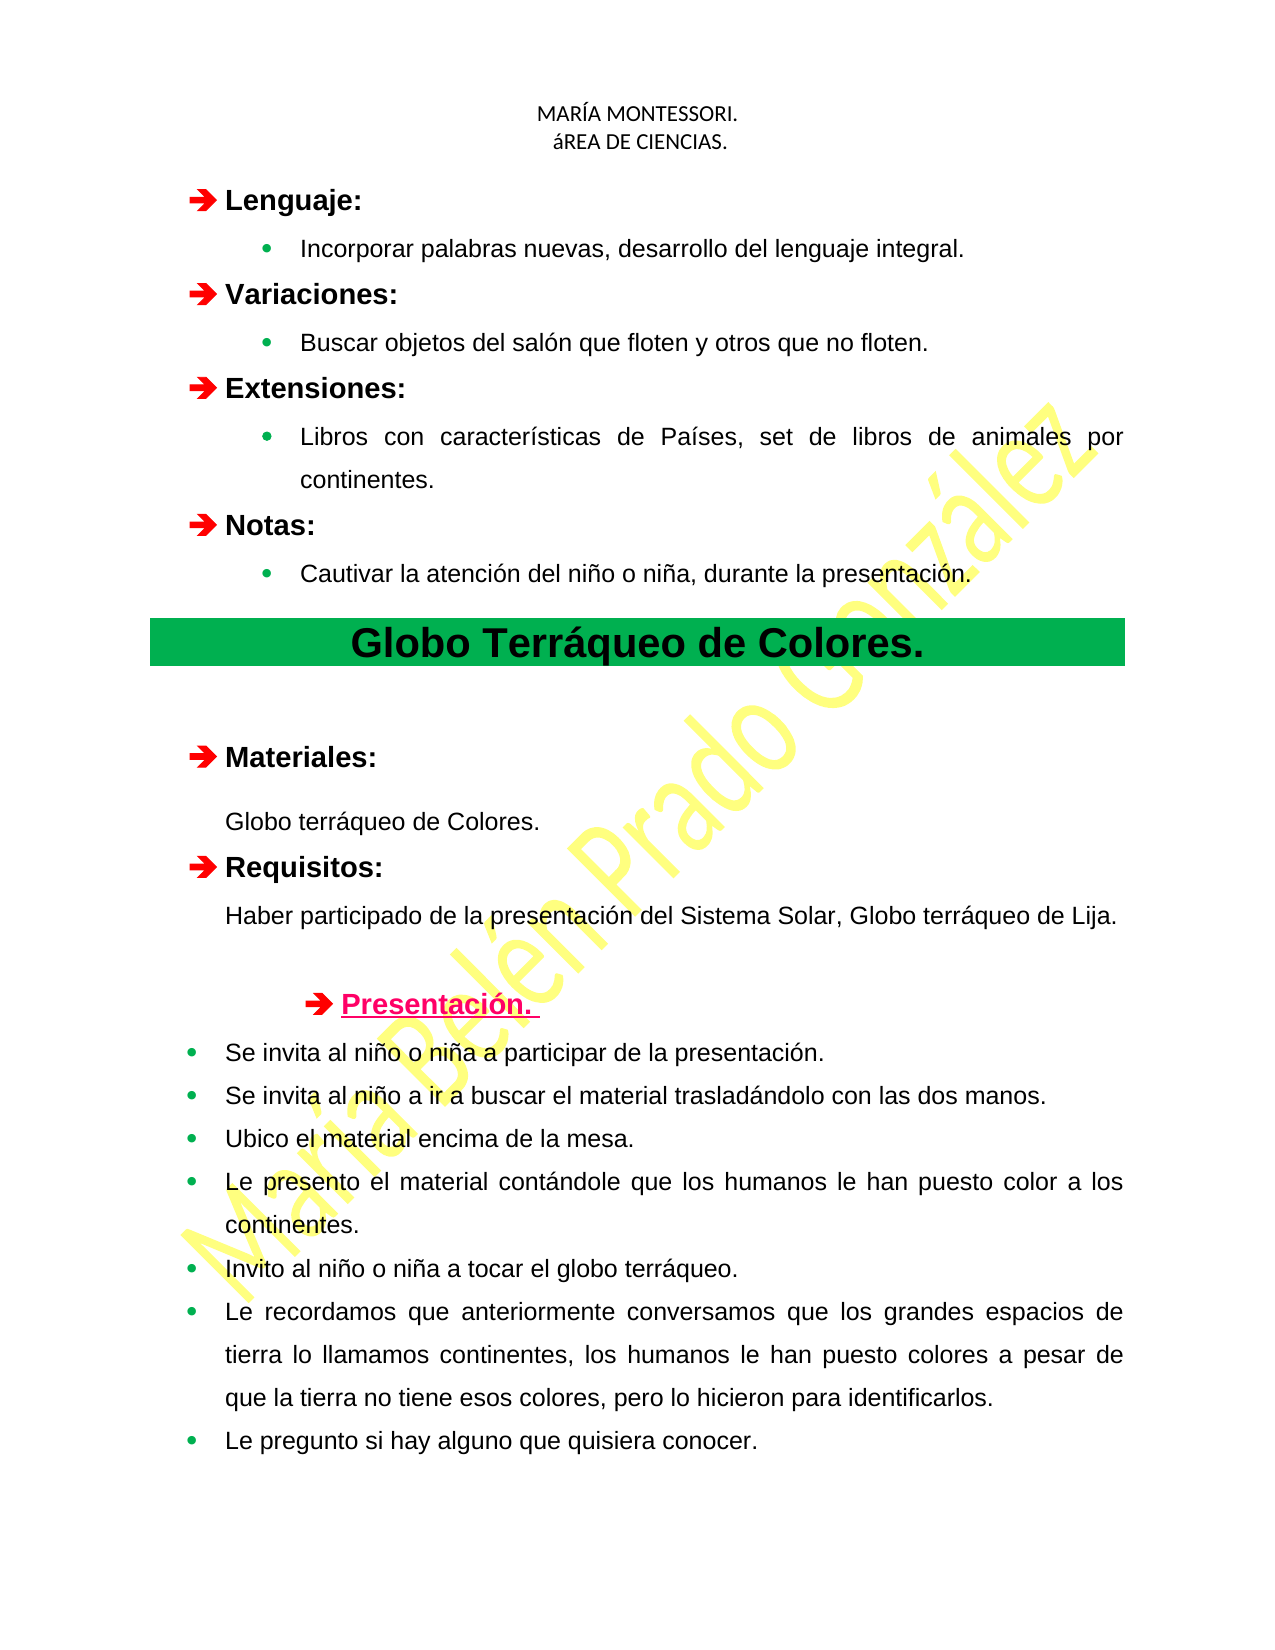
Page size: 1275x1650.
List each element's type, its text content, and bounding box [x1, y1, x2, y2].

list Le recordamos que anteriormente conversamos que los grandes espacios de tierra lo llamamos continentes, los humanos le han puesto colores a pesar de que la tierra no tiene esos colores, pero lo hicieron para identificarlos. [187, 1297, 1125, 1412]
list Haber participado de la presentación del Sistema Solar, Globo terráqueo de Lija. [225, 901, 1125, 929]
list Notas: [187, 508, 1125, 542]
list Libros con características de Países, set de libros de animales por continentes. [262, 422, 1125, 493]
list Le pregunto si hay alguno que quisiera conocer. [187, 1426, 1125, 1455]
list Incorporar palabras nuevas, desarrollo del lenguaje integral. [262, 234, 1125, 263]
list Lenguaje: [187, 183, 1125, 217]
list Ubico el material encima de la mesa. [187, 1124, 1125, 1153]
list Materiales: [187, 739, 1125, 773]
list Requisitos: [187, 850, 1125, 884]
text Globo Terráqueo de Colores. [150, 618, 1125, 666]
list Presentación. [303, 987, 1125, 1021]
list Buscar objetos del salón que floten y otros que no floten. [262, 328, 1125, 357]
list Globo terráqueo de Colores. [225, 807, 1125, 836]
list Cautivar la atención del niño o niña, durante la presentación. [262, 558, 1125, 587]
list Invito al niño o niña a tocar el globo terráqueo. [187, 1253, 1125, 1282]
list Se invita al niño a ir a buscar el material trasladándolo con las dos manos. [187, 1081, 1125, 1109]
list Variaciones: [187, 277, 1125, 311]
list Le presento el material contándole que los humanos le han puesto color a los continentes. [187, 1167, 1125, 1239]
list Extensiones: [187, 371, 1125, 405]
list Se invita al niño o niña a participar de la presentación. [187, 1037, 1125, 1066]
